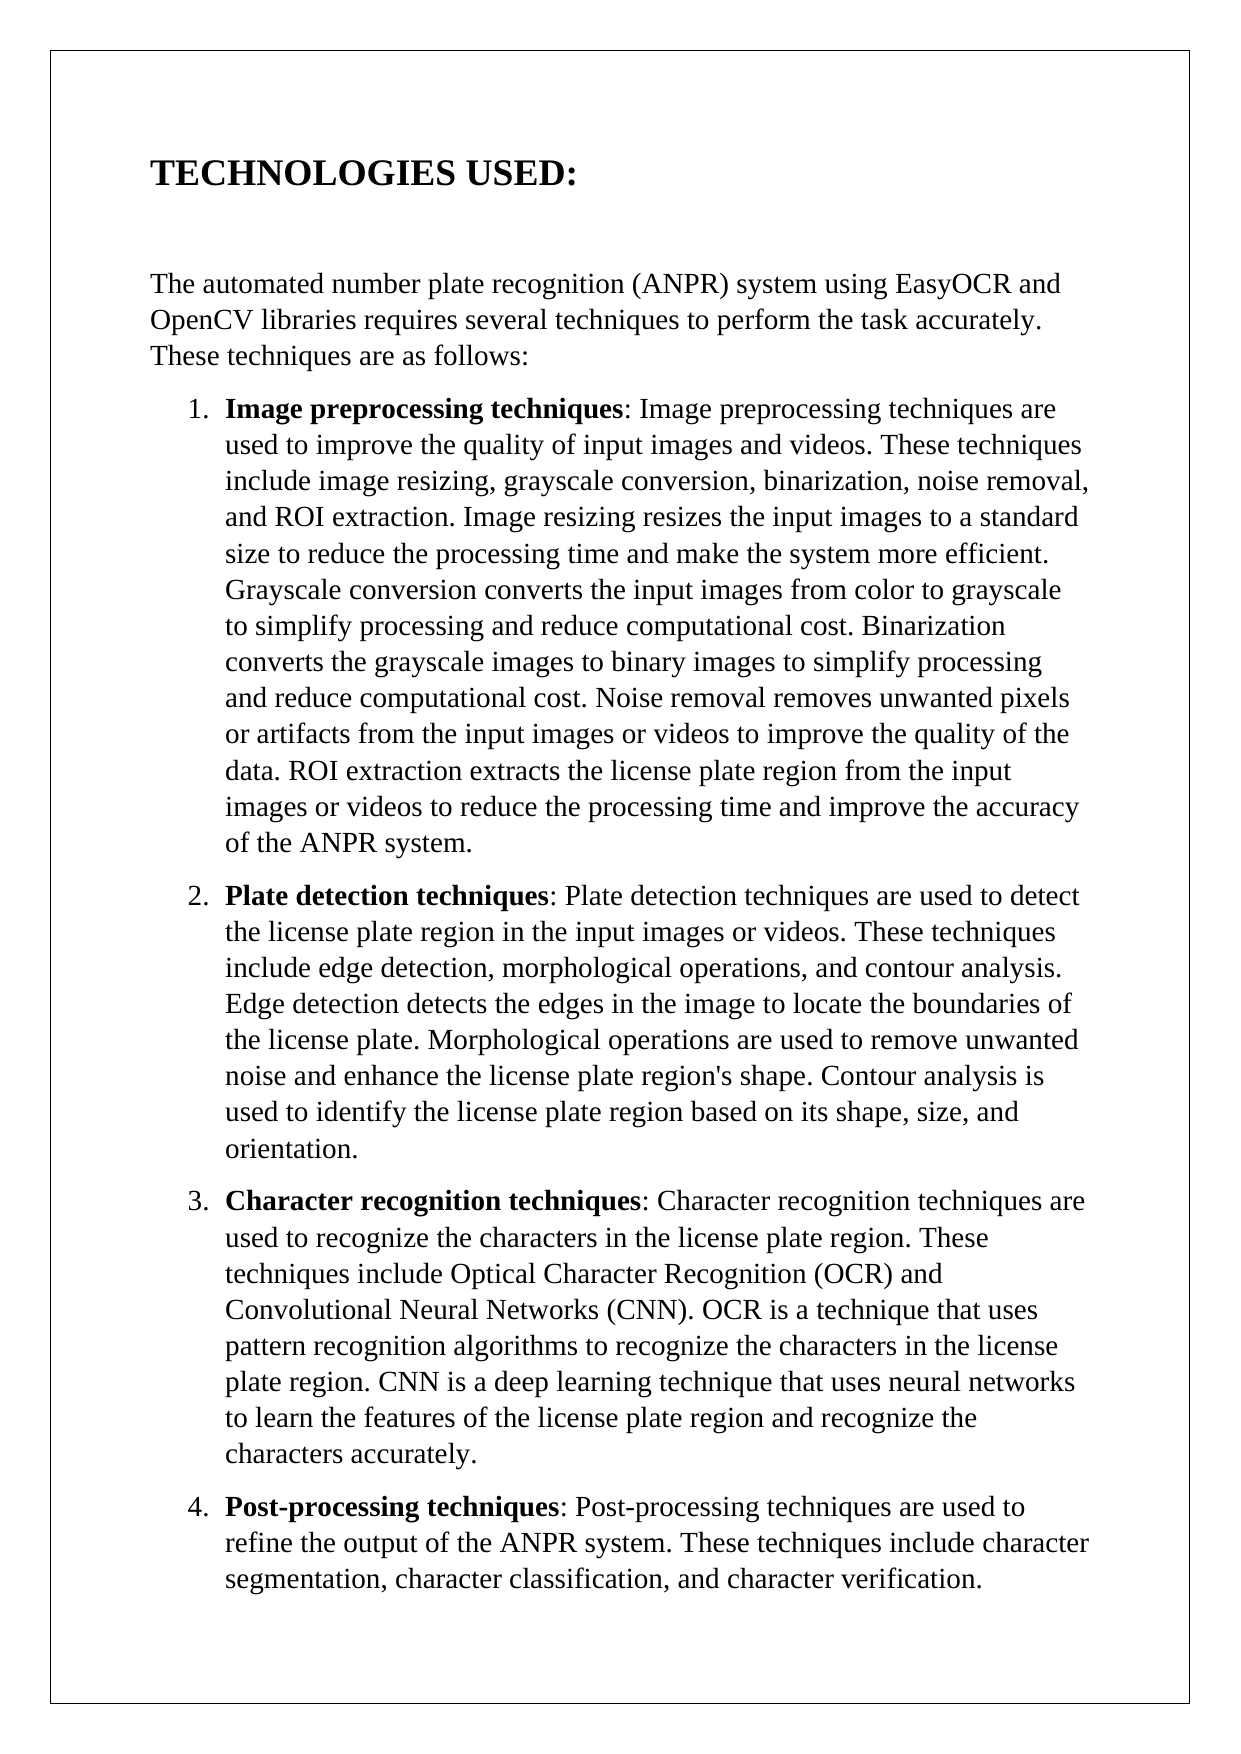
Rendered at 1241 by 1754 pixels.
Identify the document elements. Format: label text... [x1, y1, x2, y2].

list Character recognition techniques: Character recognition techniques are used to recognize the characters in the license plate region. These techniques include Optical Character Recognition (OCR) and Convolutional Neural Networks (CNN). OCR is a technique that uses pattern recognition algorithms to recognize the characters in the license plate region. CNN is a deep learning technique that uses neural networks to learn the features of the license plate region and recognize the characters accurately. [187, 1183, 1090, 1470]
text TECHNOLOGIES USED: [150, 150, 1090, 193]
list Image preprocessing techniques: Image preprocessing techniques are used to improve the quality of input images and videos. These techniques include image resizing, grayscale conversion, binarization, noise removal, and ROI extraction. Image resizing resizes the input images to a standard size to reduce the processing time and make the system more efficient. Grayscale conversion converts the input images from color to grayscale to simplify processing and reduce computational cost. Binarization converts the grayscale images to binary images to simplify processing and reduce computational cost. Noise removal removes unwanted pixels or artifacts from the input images or videos to improve the quality of the data. ROI extraction extracts the license plate region from the input images or videos to reduce the processing time and improve the accuracy of the ANPR system. [187, 391, 1090, 858]
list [187, 1489, 1090, 1595]
text The automated number plate recognition (ANPR) system using EasyOCR and OpenCV libraries requires several techniques to perform the task accurately. These techniques are as follows: [150, 266, 1090, 372]
list Plate detection techniques: Plate detection techniques are used to detect the license plate region in the input images or videos. These techniques include edge detection, morphological operations, and contour analysis. Edge detection detects the edges in the image to locate the boundaries of the license plate. Morphological operations are used to remove unwanted noise and enhance the license plate region's shape. Contour analysis is used to identify the license plate region based on its shape, size, and orientation. [187, 878, 1090, 1164]
